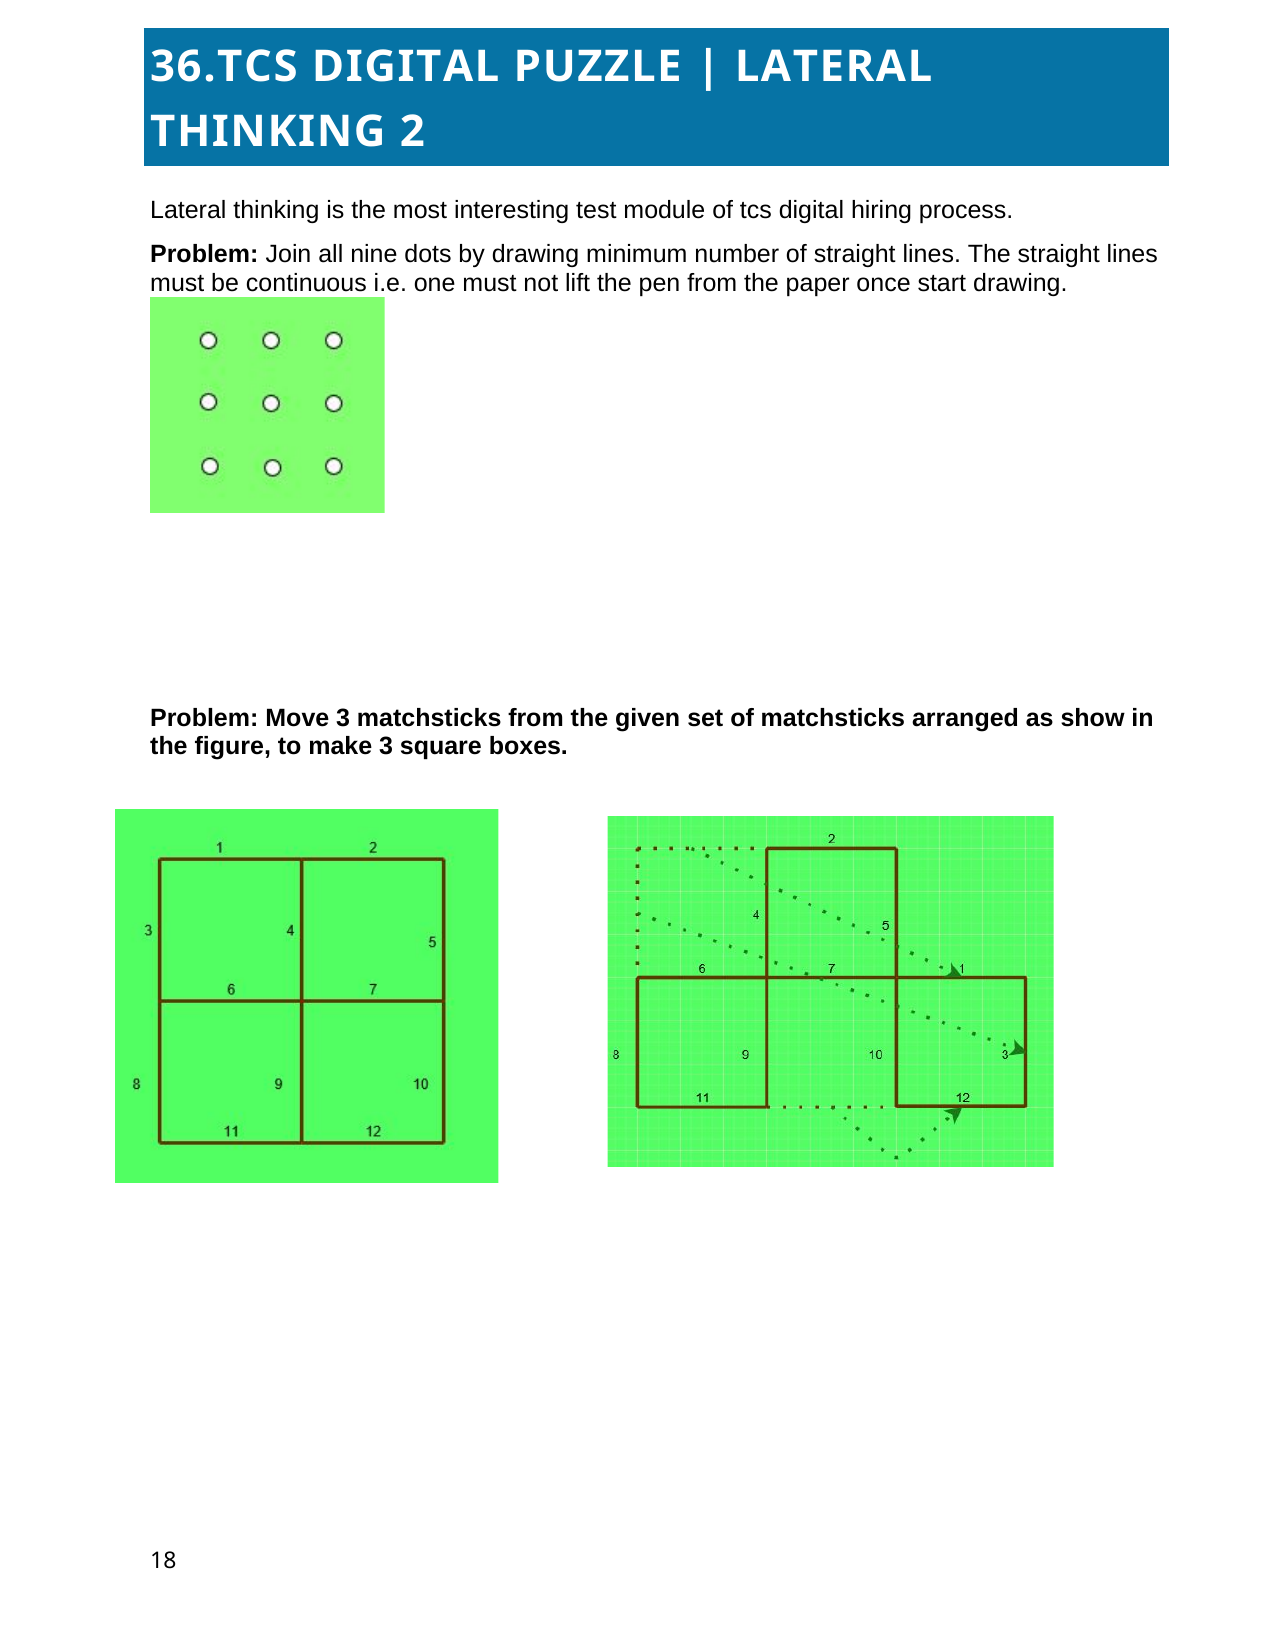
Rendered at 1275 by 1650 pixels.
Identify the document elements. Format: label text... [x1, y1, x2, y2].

picture [150, 297, 385, 513]
text Problem: Join all nine dots by drawing minimum number of straight lines. The straight lines must be continuous i.e. one must not lift the pen from the paper once start drawing. [150, 239, 1162, 297]
picture [606, 816, 1054, 1166]
text Problem: Move 3 matchsticks from the given set of matchsticks arranged as show in the figure, to make 3 square boxes. [150, 703, 1162, 760]
subtitle 36.TCS DIGITAL PUZZLE | Lateral Thinking 2 [150, 34, 1162, 159]
text Lateral thinking is the most interesting test module of tcs digital hiring process. [150, 195, 1162, 224]
picture [113, 809, 498, 1181]
